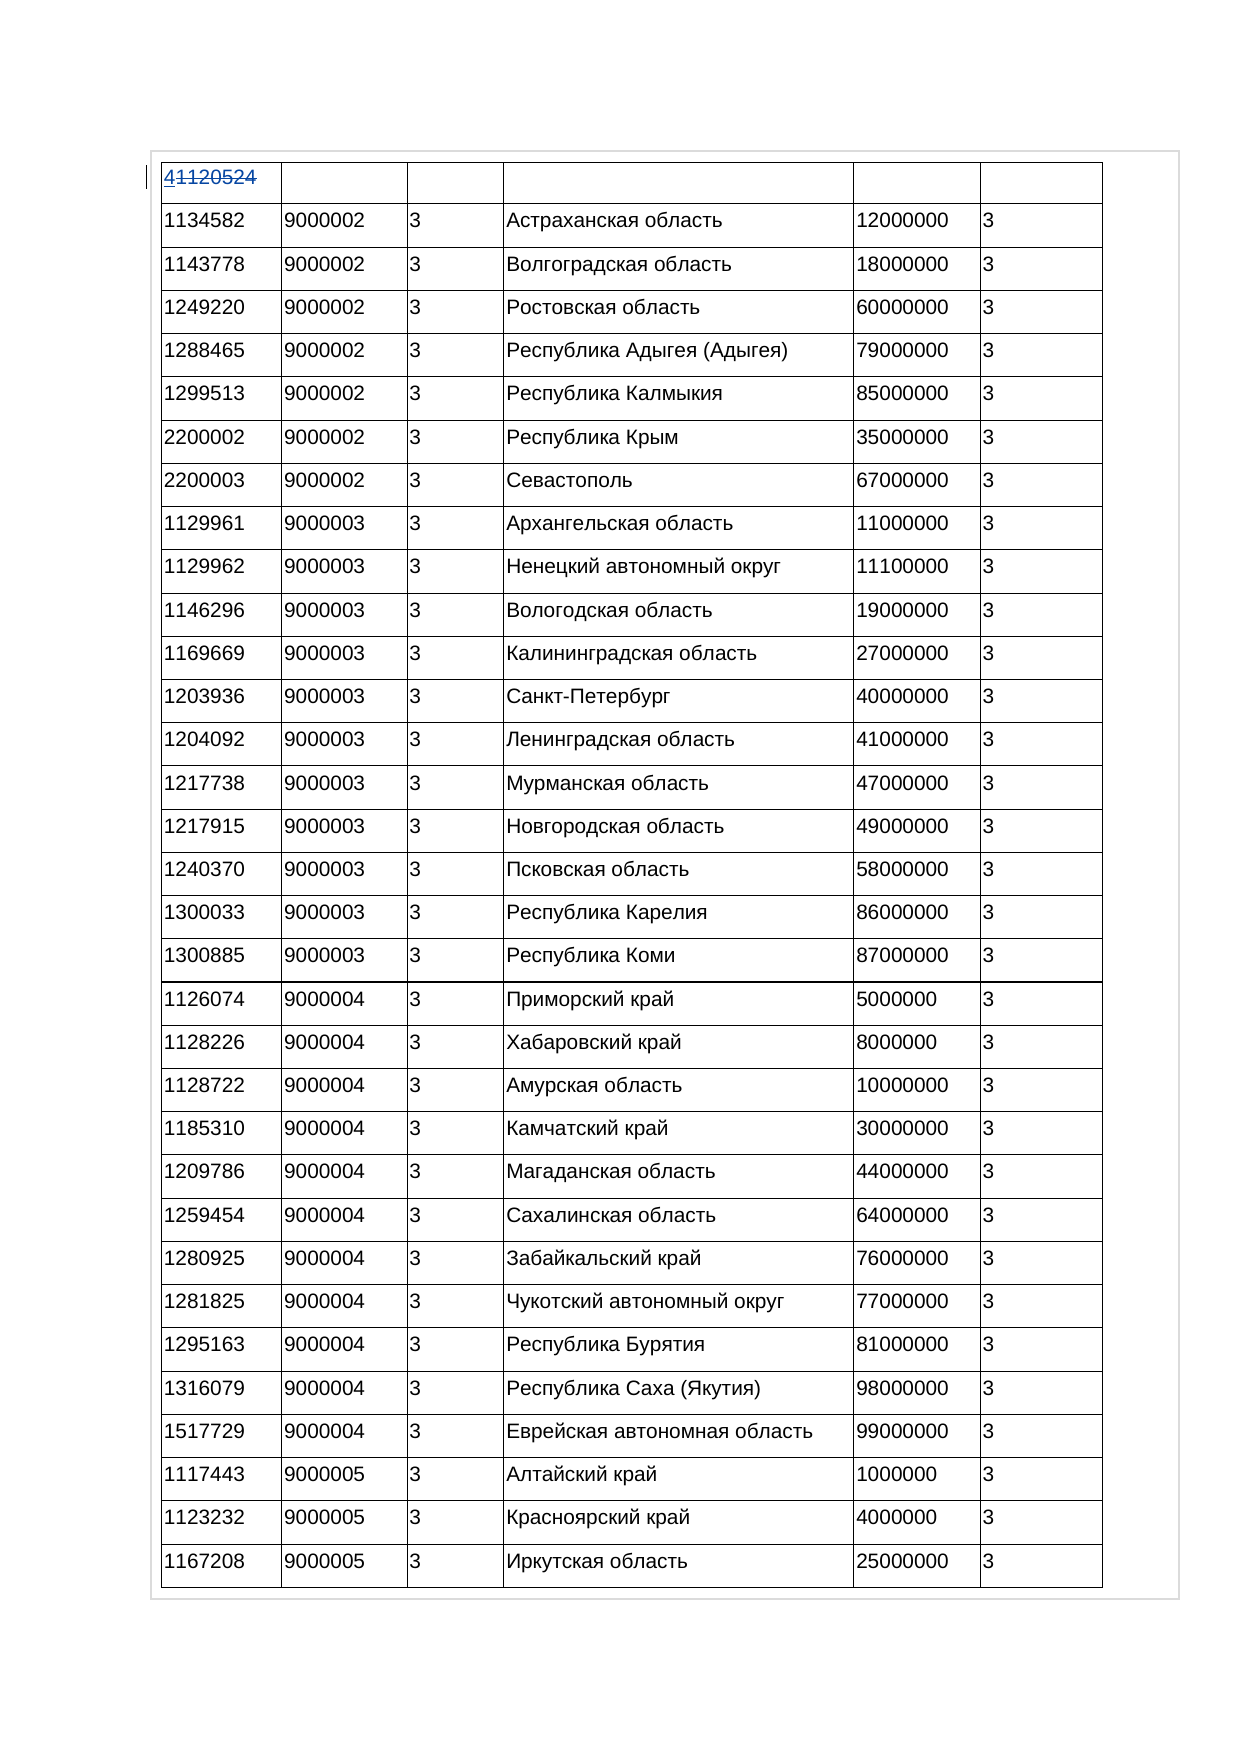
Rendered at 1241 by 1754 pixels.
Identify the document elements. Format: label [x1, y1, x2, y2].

table_cell [152, 152, 1178, 1598]
